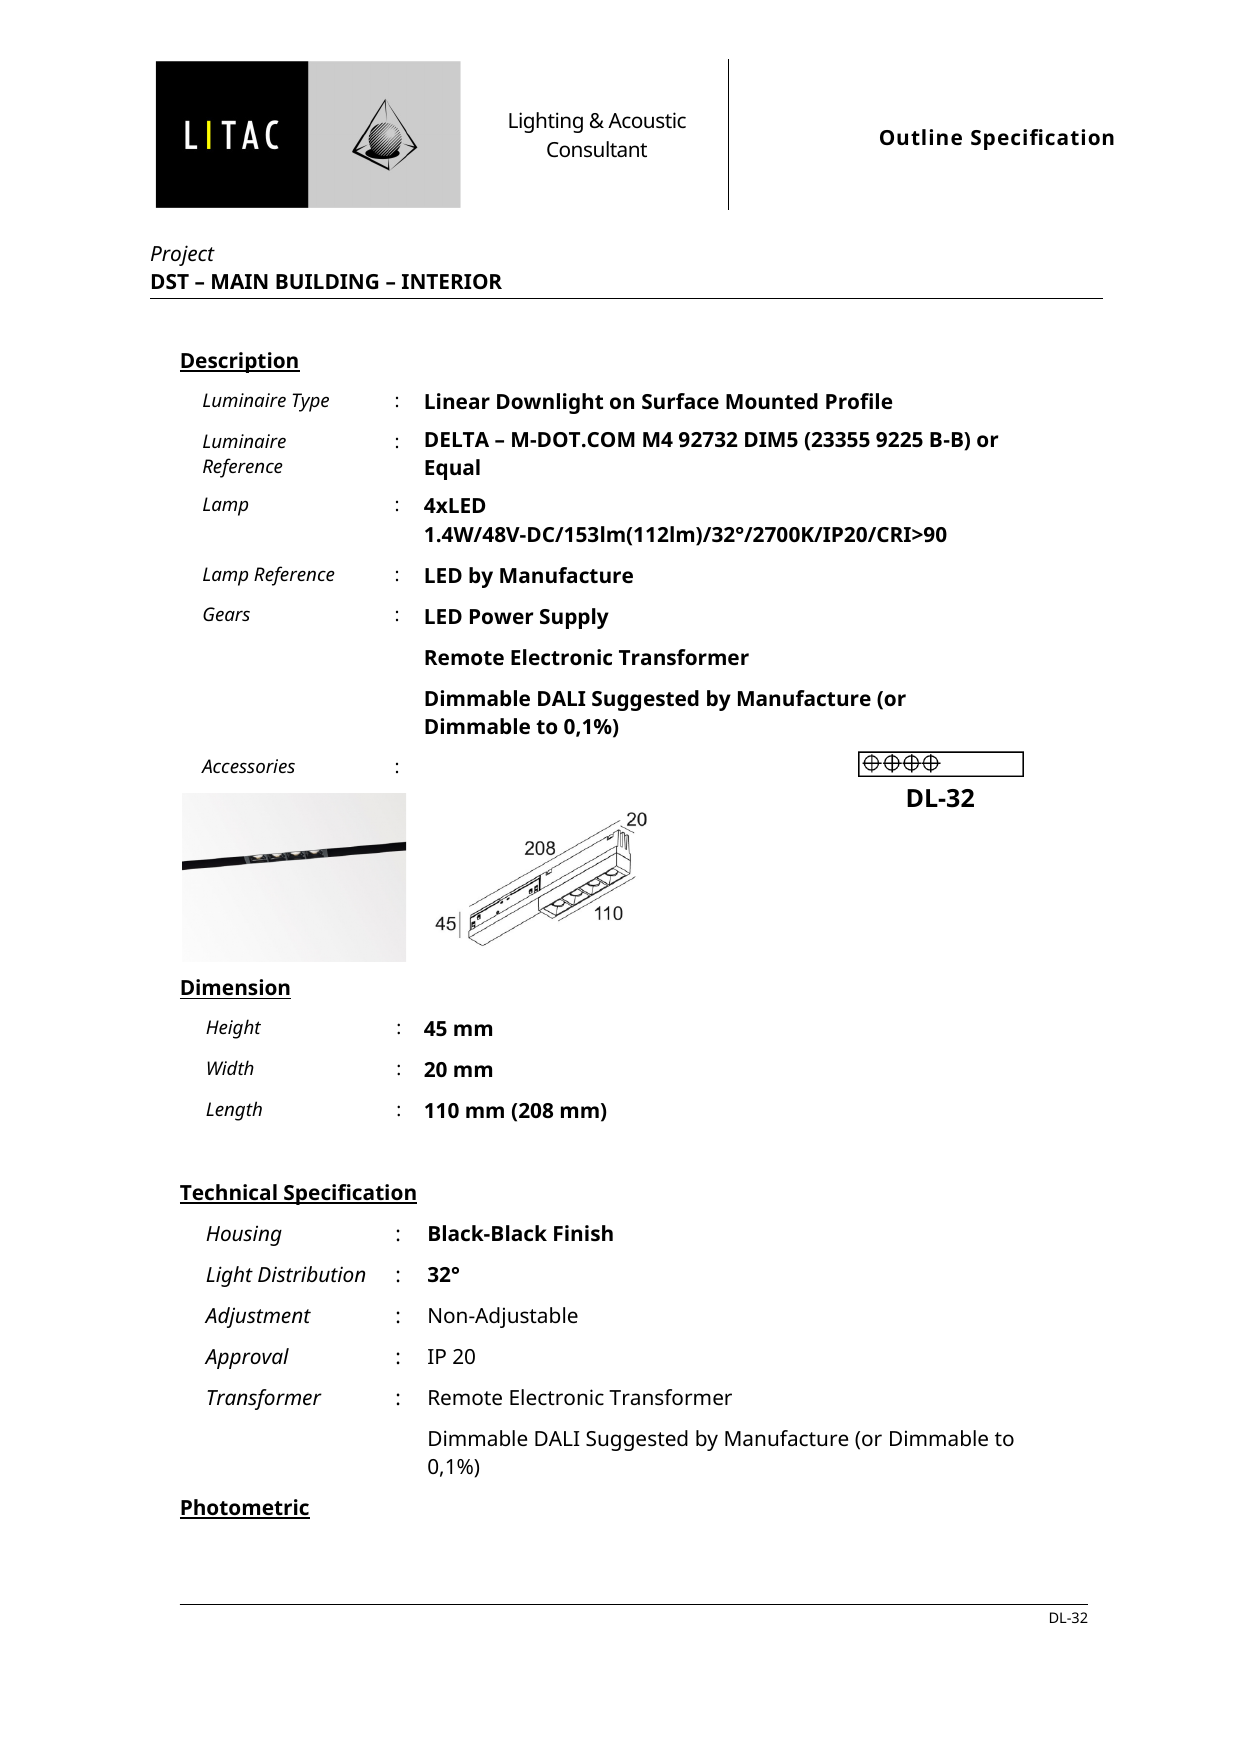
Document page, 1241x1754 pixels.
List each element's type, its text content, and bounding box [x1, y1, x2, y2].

table_cell Lamp [191, 485, 383, 554]
table_cell : [383, 1336, 412, 1377]
table_cell : [383, 1295, 412, 1336]
table_cell DELTA – M-DOT.COM M4 92732 DIM5 (23355 9225 B-B) or Equal [413, 422, 1003, 485]
table_header Linear Downlight on Surface Mounted Profile [413, 381, 1003, 422]
table_cell Lamp Reference [191, 555, 383, 596]
table_cell : [383, 1049, 412, 1090]
table_cell 20 mm [412, 1049, 1003, 1090]
table_header : [383, 1213, 412, 1254]
table_cell Approval [191, 1336, 383, 1377]
table_cell : [383, 596, 412, 747]
table_cell Adjustment [191, 1295, 383, 1336]
table_cell Width [191, 1049, 383, 1090]
table_cell Light Distribution [191, 1254, 383, 1295]
table_cell Accessories [191, 747, 383, 788]
table_cell : [383, 555, 412, 596]
picture [855, 746, 1025, 783]
table_cell Length [191, 1090, 383, 1172]
table_cell Gears [191, 596, 383, 747]
table_cell [413, 747, 1003, 788]
picture [155, 61, 461, 208]
table_cell : [383, 1090, 412, 1172]
table_cell Luminaire Reference [191, 422, 383, 485]
table_cell Transformer [191, 1377, 383, 1487]
table_header Housing [191, 1213, 383, 1254]
text Description [179, 346, 1115, 374]
table_cell : [383, 1377, 412, 1487]
table_cell 110 mm (208 mm) [412, 1090, 1003, 1172]
text Photometric [179, 1493, 1115, 1522]
table_header 45 mm [412, 1008, 1003, 1049]
table_cell IP 20 [412, 1336, 1003, 1377]
table_cell 32° [412, 1254, 1003, 1295]
text Technical Specification [179, 1178, 984, 1207]
table_cell : [383, 747, 412, 788]
table_cell : [383, 422, 412, 485]
table_header : [383, 1008, 412, 1049]
table_cell Non-Adjustable [412, 1295, 1003, 1336]
table_header Luminaire Type [191, 381, 383, 422]
table_cell LED by Manufacture [413, 555, 1003, 596]
table_header Height [191, 1008, 383, 1049]
text Dimension [179, 973, 1115, 1002]
table_cell : [383, 1254, 412, 1295]
table_cell 4xLED 1.4W/48V-DC/153lm(112lm)/32°/2700K/IP20/CRI>90 [413, 485, 1003, 554]
picture [179, 793, 407, 962]
picture [427, 797, 660, 962]
table_header : [383, 381, 412, 422]
table_header Black-Black Finish [412, 1213, 1003, 1254]
table_cell Remote Electronic Transformer Dimmable DALI Suggested by Manufacture (or Dimmable to 0,1%) [412, 1377, 1003, 1487]
table_cell LED Power Supply Remote Electronic Transformer Dimmable DALI Suggested by Manufacture (or Dimmable to 0,1%) [413, 596, 1003, 747]
table_cell : [383, 485, 412, 554]
